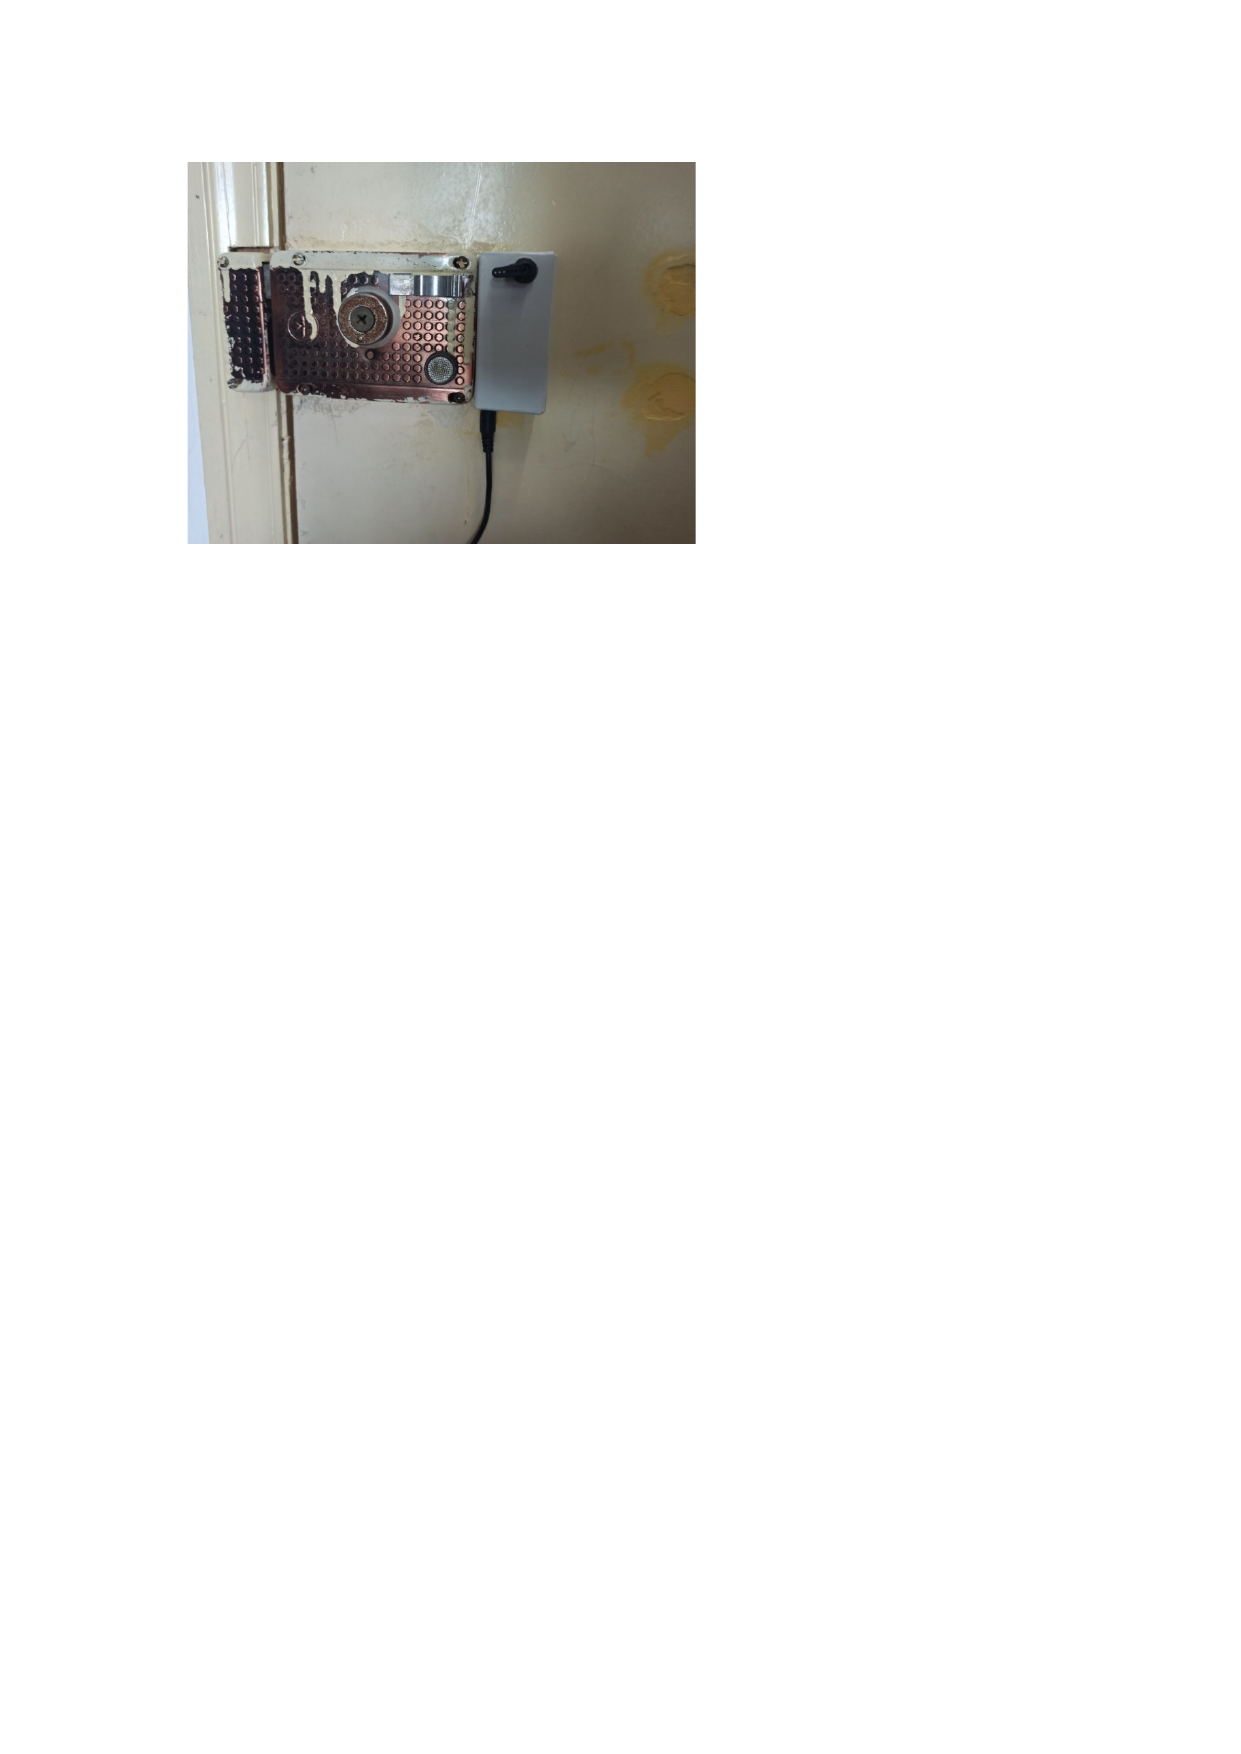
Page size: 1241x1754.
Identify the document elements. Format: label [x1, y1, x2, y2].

picture [187, 162, 696, 544]
